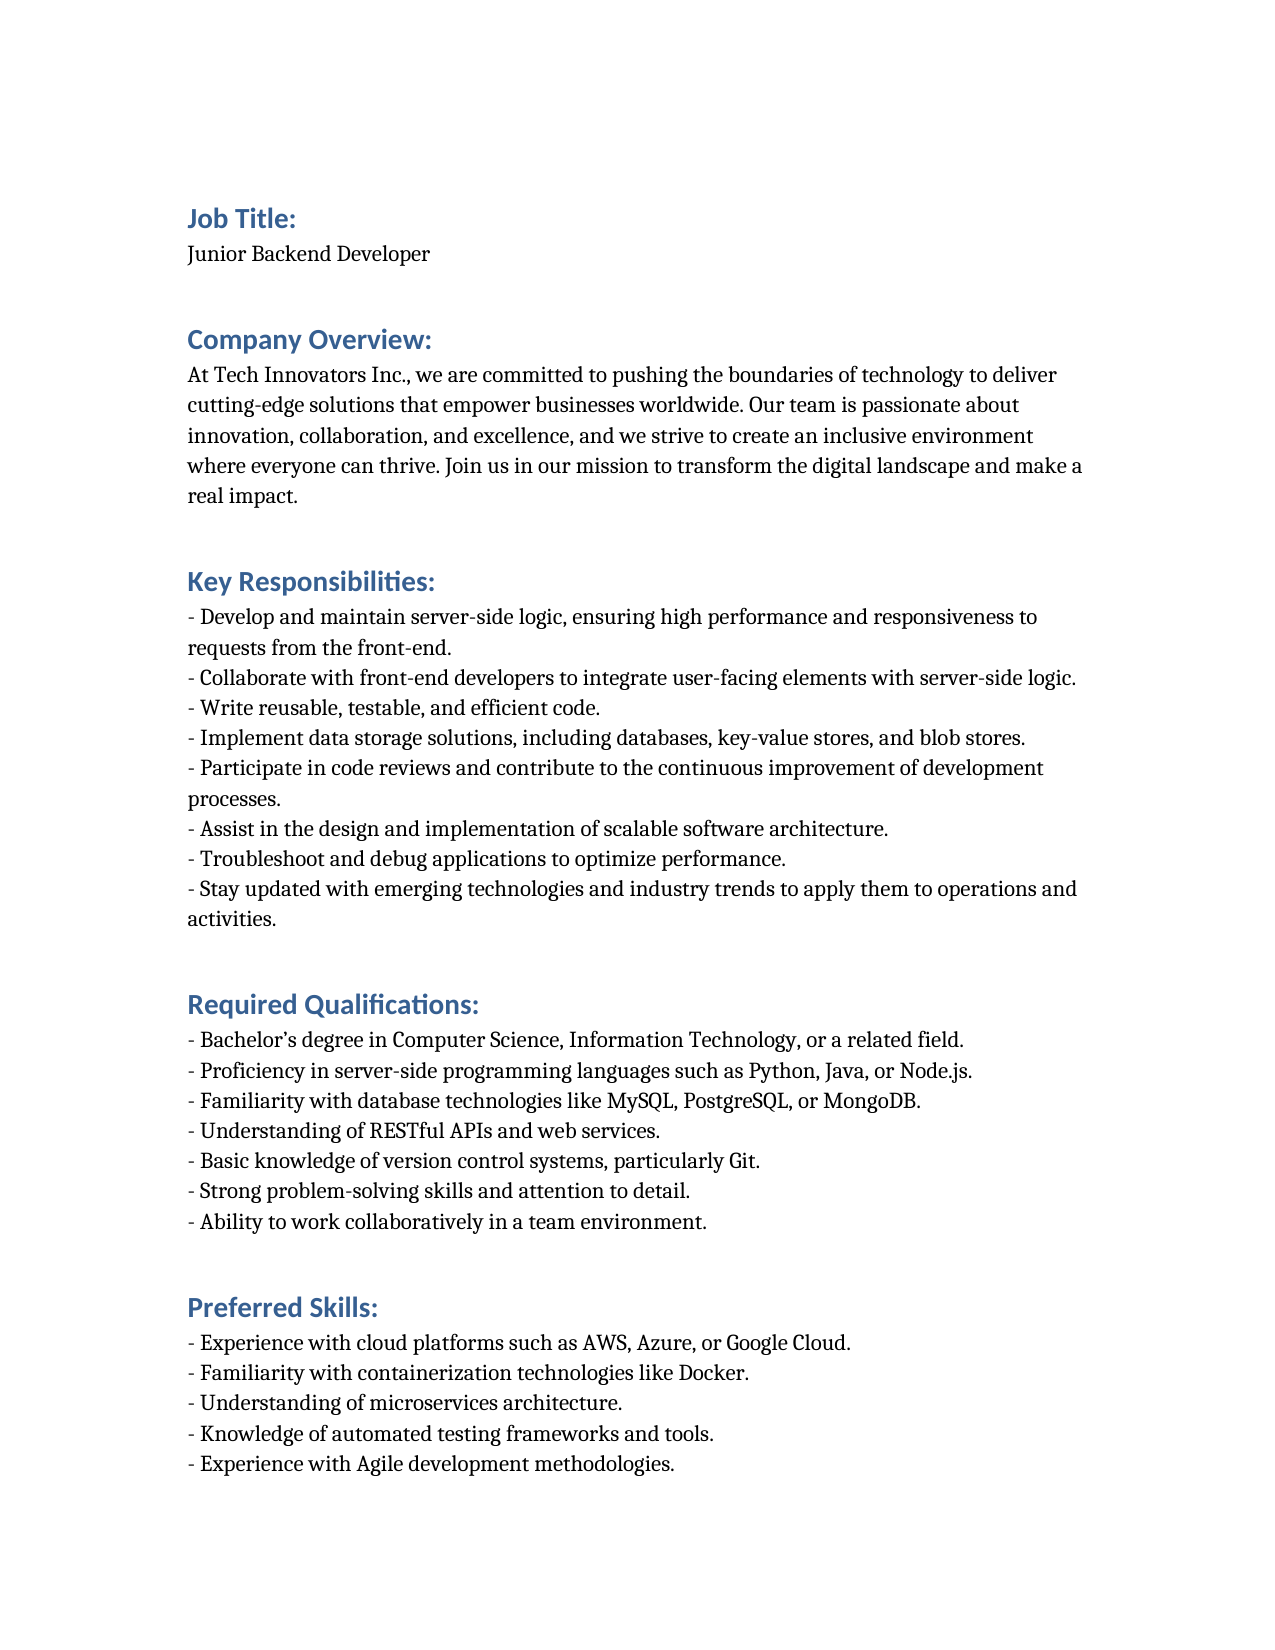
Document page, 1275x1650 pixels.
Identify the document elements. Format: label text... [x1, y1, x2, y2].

subtitle Preferred Skills: [187, 1289, 1087, 1324]
text - Develop and maintain server-side logic, ensuring high performance and responsiveness to requests from the front-end. - Collaborate with front-end developers to integrate user-facing elements with server-side logic. - Write reusable, testable, and efficient code. - Implement data storage solutions, including databases, key-value stores, and blob stores. - Participate in code reviews and contribute to the continuous improvement of development processes. - Assist in the design and implementation of scalable software architecture. - Troubleshoot and debug applications to optimize performance. - Stay updated with emerging technologies and industry trends to apply them to operations and activities. [187, 604, 1087, 932]
subtitle Required Qualifications: [187, 986, 1087, 1022]
text - Experience with cloud platforms such as AWS, Azure, or Google Cloud. - Familiarity with containerization technologies like Docker. - Understanding of microservices architecture. - Knowledge of automated testing frameworks and tools. - Experience with Agile development methodologies. [187, 1330, 1087, 1477]
subtitle Key Responsibilities: [187, 563, 1087, 599]
text At Tech Innovators Inc., we are committed to pushing the boundaries of technology to deliver cutting-edge solutions that empower businesses worldwide. Our team is passionate about innovation, collaboration, and excellence, and we strive to create an inclusive environment where everyone can thrive. Join us in our mission to transform the digital landscape and make a real impact. [187, 362, 1087, 509]
subtitle Job Title: [187, 200, 1087, 236]
subtitle Company Overview: [187, 321, 1087, 357]
text - Bachelor’s degree in Computer Science, Information Technology, or a related field. - Proficiency in server-side programming languages such as Python, Java, or Node.js. - Familiarity with database technologies like MySQL, PostgreSQL, or MongoDB. - Understanding of RESTful APIs and web services. - Basic knowledge of version control systems, particularly Git. - Strong problem-solving skills and attention to detail. - Ability to work collaboratively in a team environment. [187, 1027, 1087, 1235]
text Junior Backend Developer [187, 241, 1087, 267]
